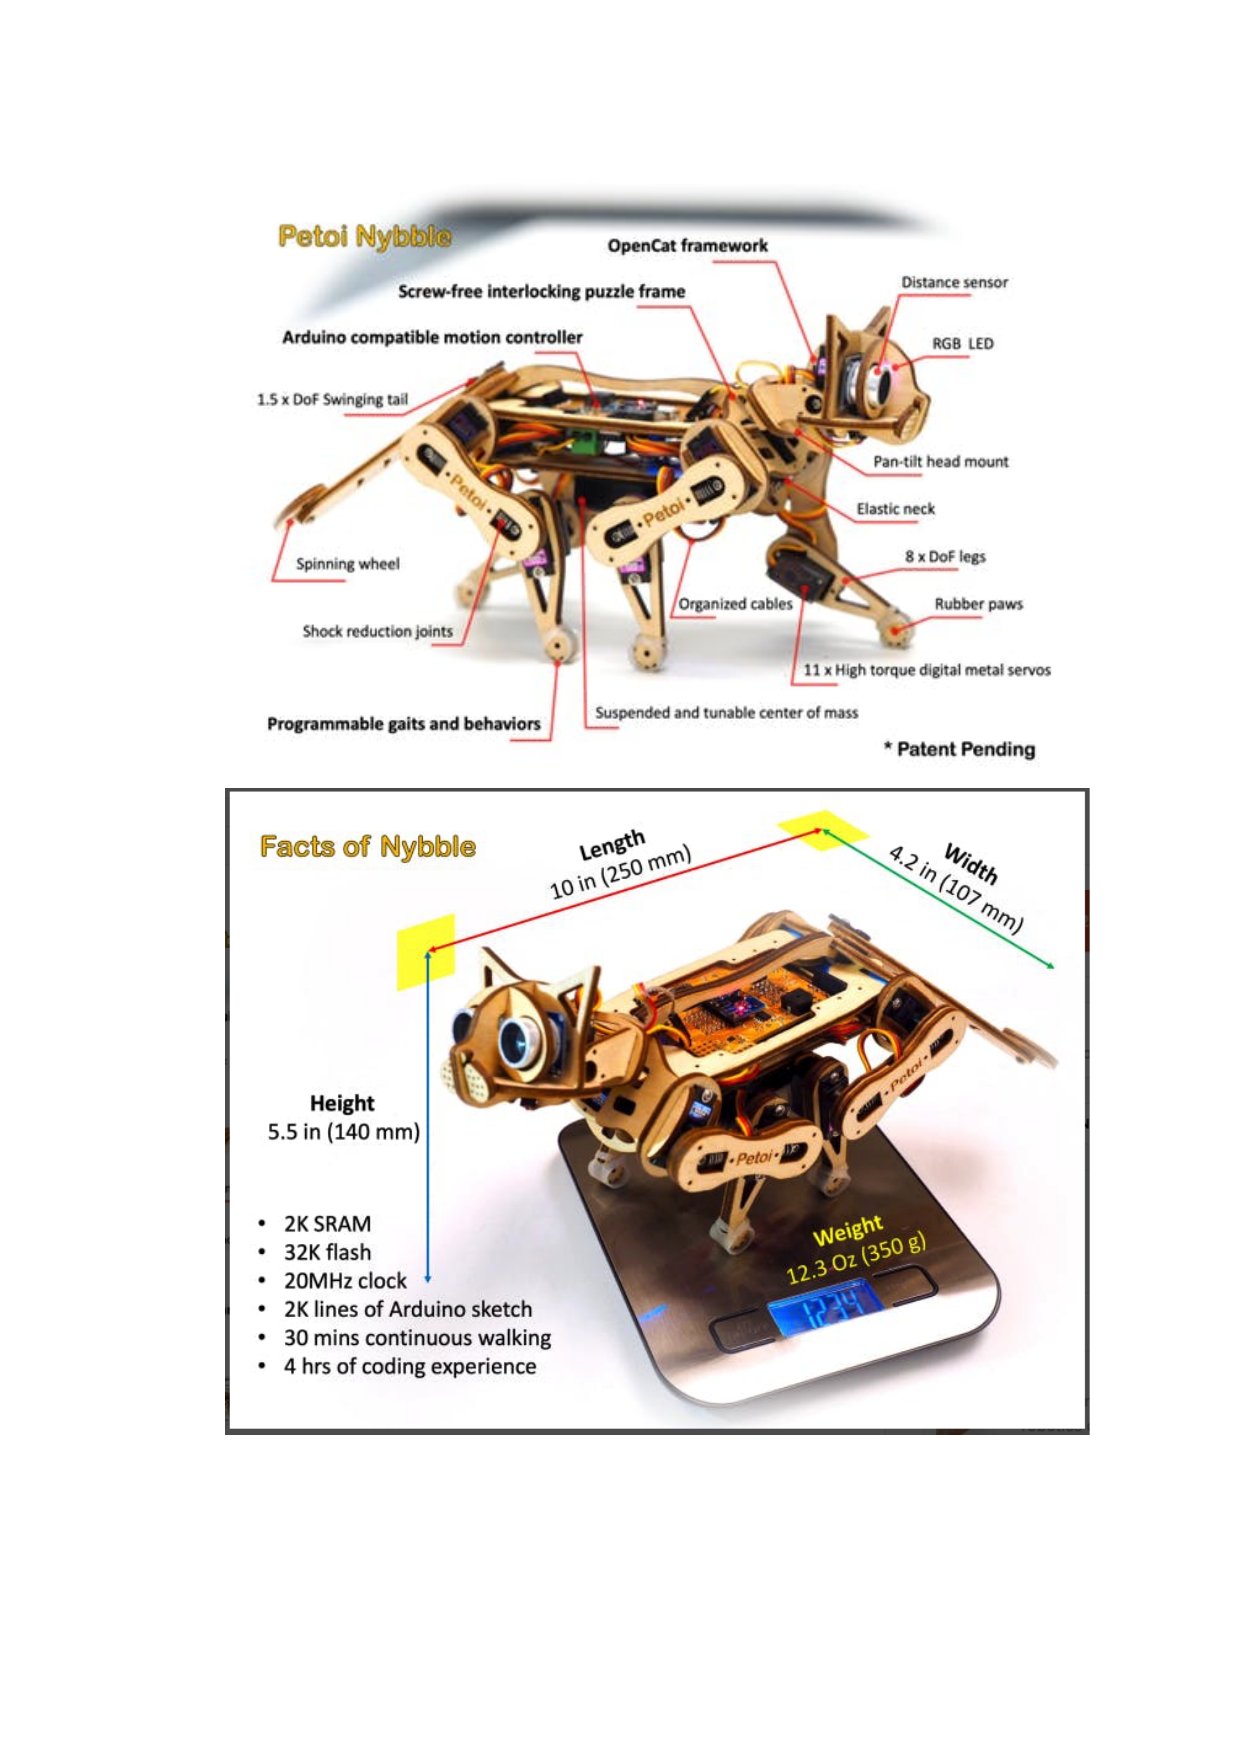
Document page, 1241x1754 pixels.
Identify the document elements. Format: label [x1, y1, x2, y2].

picture [225, 788, 1090, 1435]
picture [225, 172, 1090, 787]
